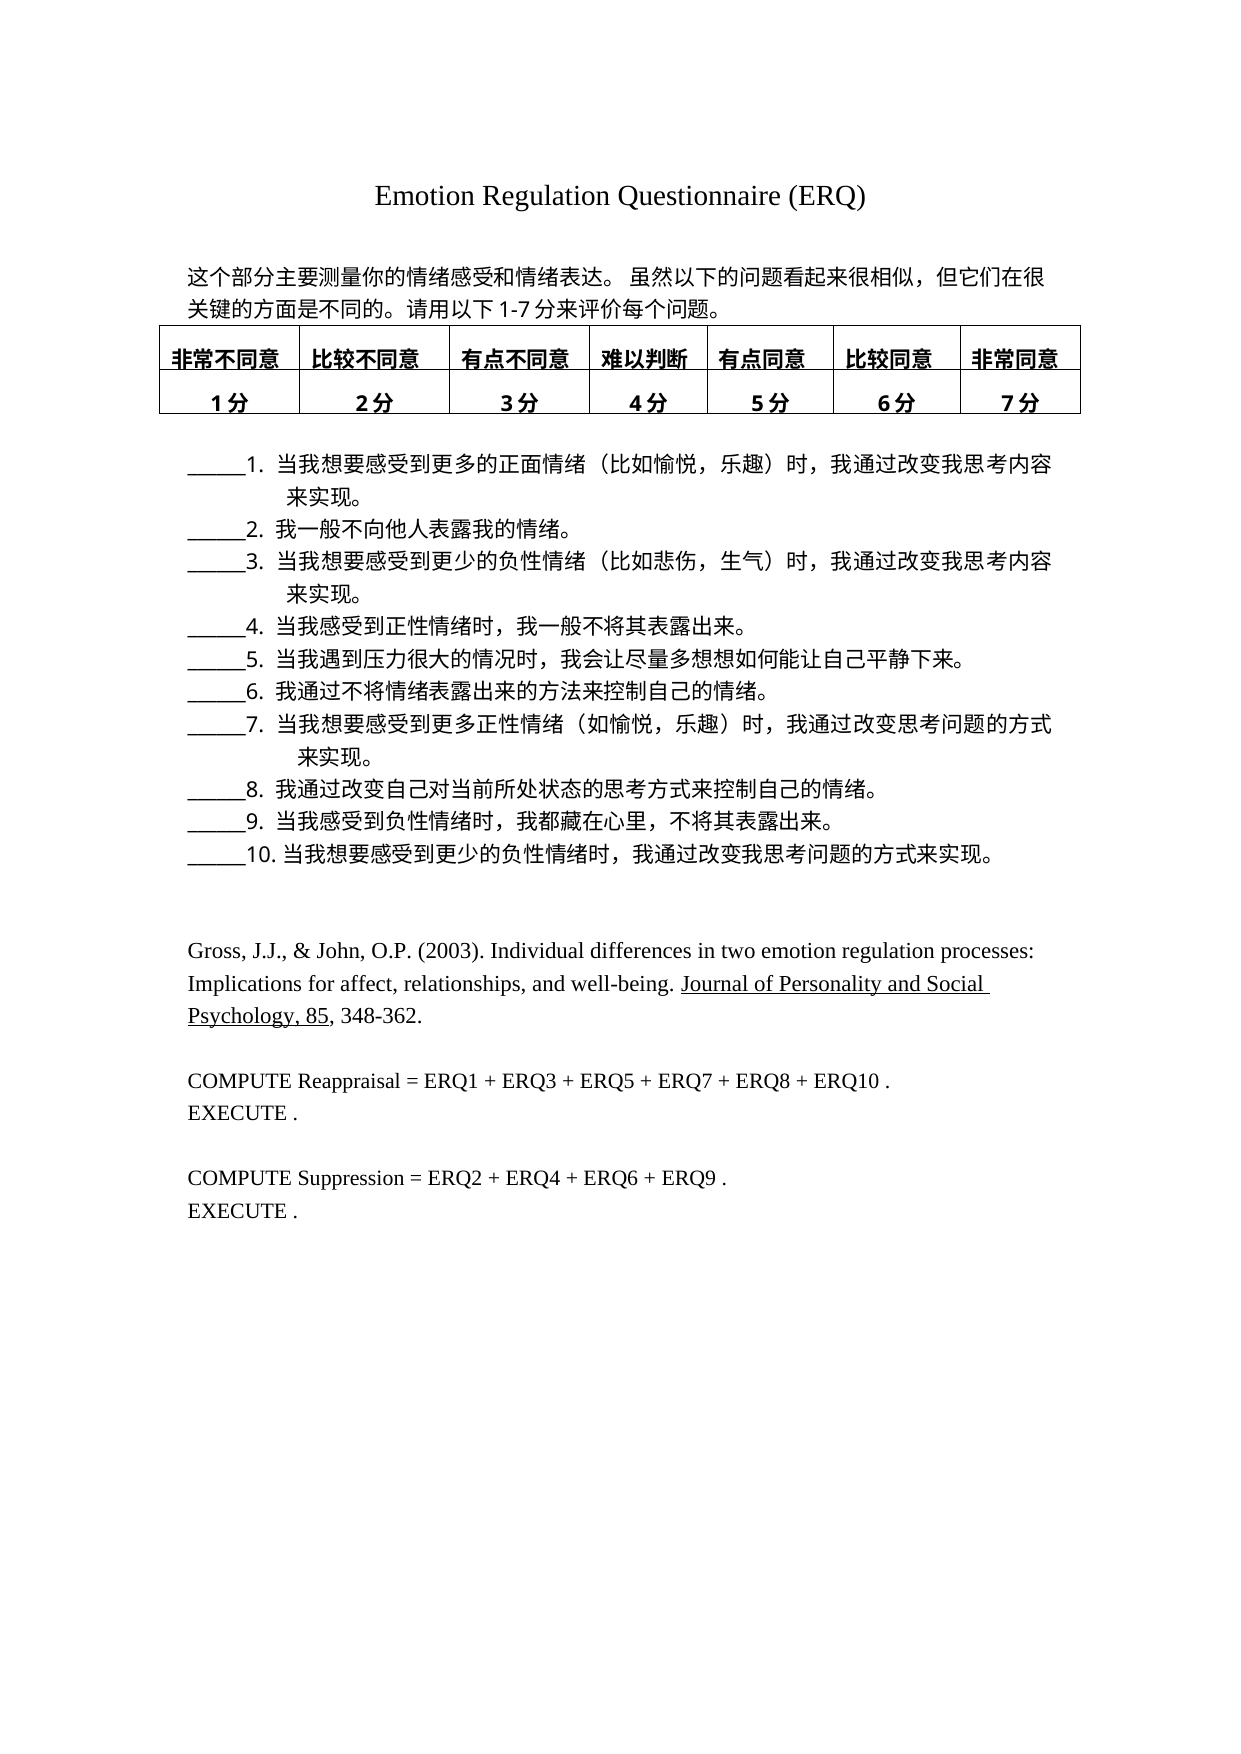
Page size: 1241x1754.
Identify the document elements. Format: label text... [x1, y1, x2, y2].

text ______10. 当我想要感受到更少的负性情绪时，我通过改变我思考问题的方式来实现。 [187, 837, 1053, 869]
text COMPUTE Suppression = ERQ2 + ERQ4 + ERQ6 + ERQ9 . [187, 1162, 1053, 1194]
table_cell 1分 [160, 370, 299, 413]
text ______3. 当我想要感受到更少的负性情绪（比如悲伤，生气）时，我通过改变我思考内容来实现。 [187, 544, 1053, 609]
table_header 比较不同意 [300, 326, 449, 369]
text COMPUTE Reappraisal = ERQ1 + ERQ3 + ERQ5 + ERQ7 + ERQ8 + ERQ10 . [187, 1064, 1053, 1097]
table_header 比较同意 [834, 326, 960, 369]
text ______1. 当我想要感受到更多的正面情绪（比如愉悦，乐趣）时，我通过改变我思考内容来实现。 [187, 447, 1053, 512]
table_header 有点同意 [708, 326, 833, 369]
table_cell 7分 [961, 370, 1080, 413]
text 这个部分主要测量你的情绪感受和情绪表达。 虽然以下的问题看起来很相似，但它们在很关键的方面是不同的。请用以下1-7分来评价每个问题。 [187, 259, 1053, 324]
text ______8. 我通过改变自己对当前所处状态的思考方式来控制自己的情绪。 [187, 772, 1053, 804]
table_cell 6分 [834, 370, 960, 413]
table_header 难以判断 [590, 326, 707, 369]
text ______4. 当我感受到正性情绪时，我一般不将其表露出来。 [187, 609, 1053, 642]
text ______5. 当我遇到压力很大的情况时，我会让尽量多想想如何能让自己平静下来。 [187, 642, 1053, 674]
table_cell 3分 [450, 370, 589, 413]
text Gross, J.J., & John, O.P. (2003). Individual differences in two emotion regulation processes: Implications for affect, relationships, and well-being. Journal of Personality and Social Psychology, 85, 348-362. [187, 934, 1053, 1032]
text EXECUTE . [187, 1097, 1053, 1129]
table_cell 5分 [708, 370, 833, 413]
text Emotion Regulation Questionnaire (ERQ) [187, 162, 1053, 227]
text EXECUTE . [187, 1194, 1053, 1227]
text ______9. 当我感受到负性情绪时，我都藏在心里，不将其表露出来。 [187, 804, 1053, 837]
text ______7. 当我想要感受到更多正性情绪（如愉悦，乐趣）时，我通过改变思考问题的方式来实现。 [187, 707, 1053, 772]
table_cell 2分 [300, 370, 449, 413]
text ______2. 我一般不向他人表露我的情绪。 [187, 512, 1053, 544]
text ______6. 我通过不将情绪表露出来的方法来控制自己的情绪。 [187, 674, 1053, 707]
table_cell 4分 [590, 370, 707, 413]
table_header 非常不同意 [160, 326, 299, 369]
table_header 非常同意 [961, 326, 1080, 369]
table_header 有点不同意 [450, 326, 589, 369]
